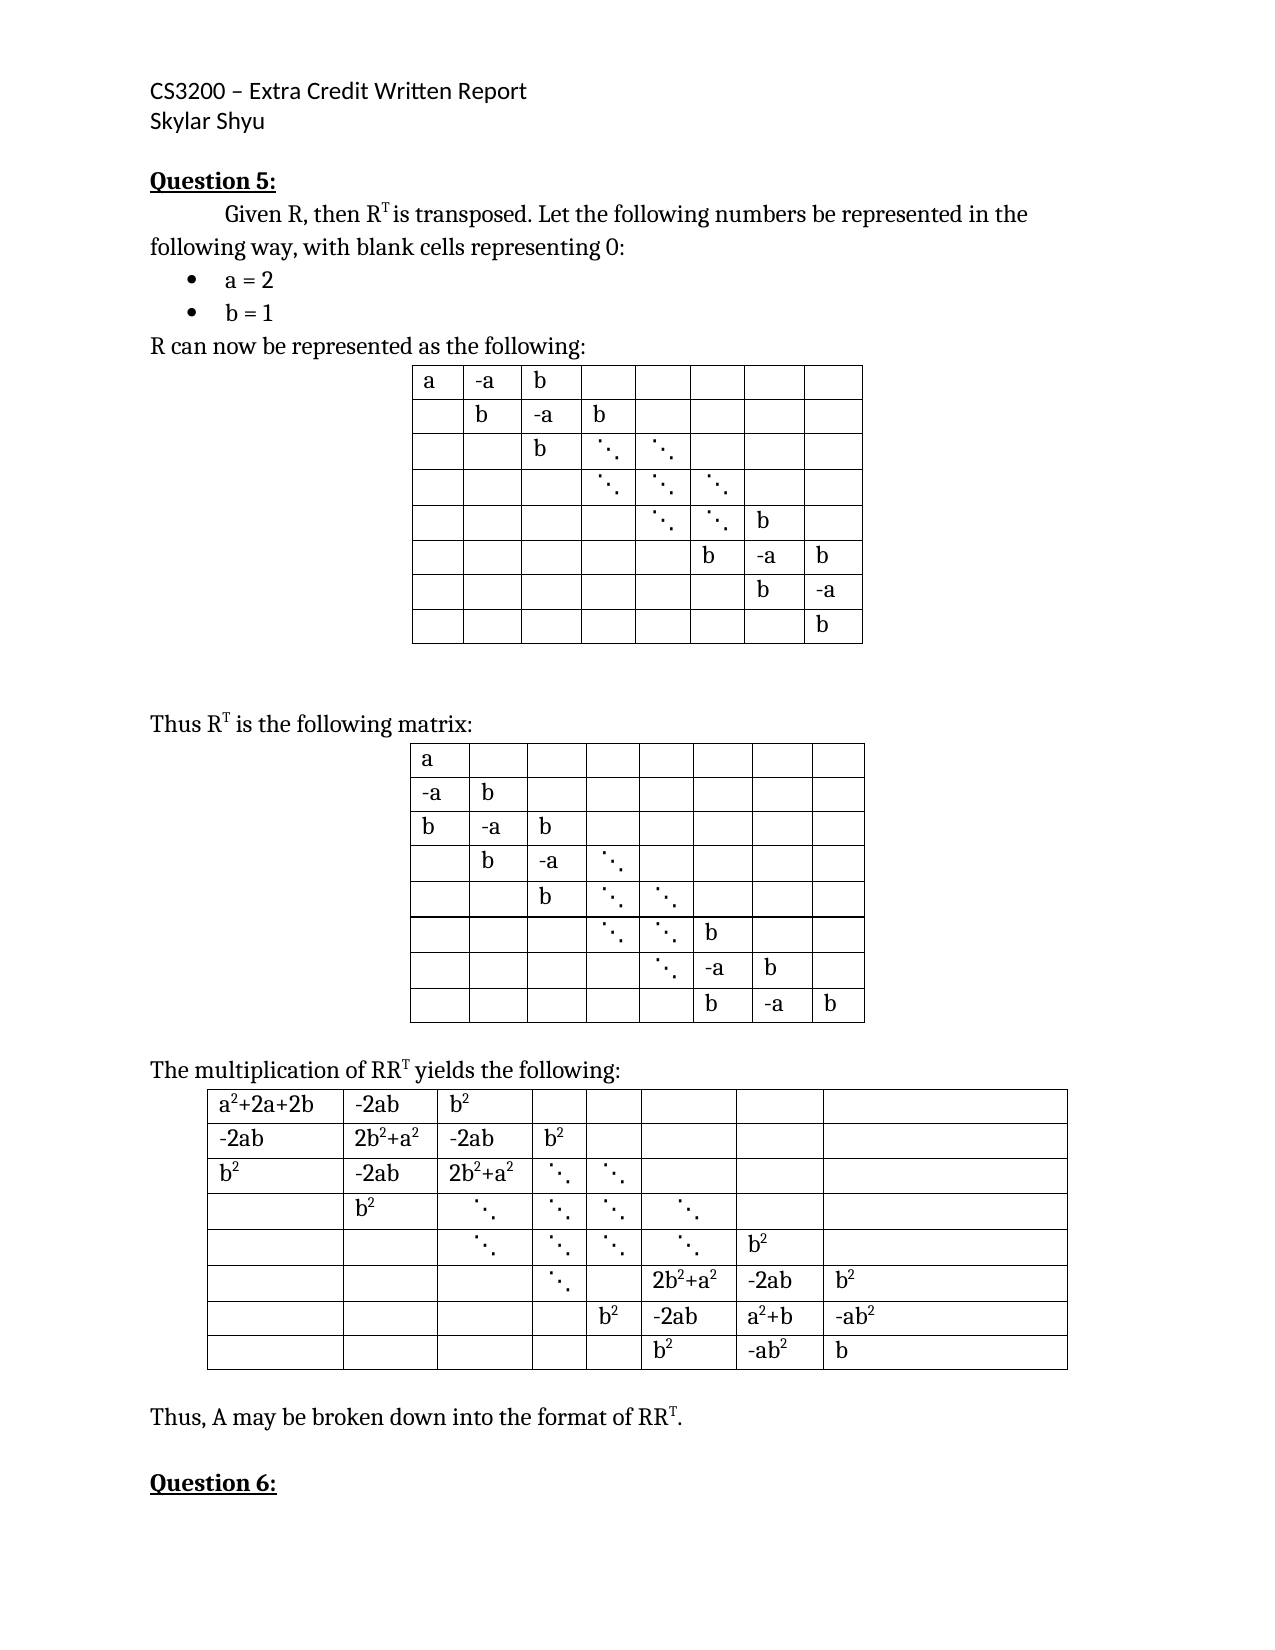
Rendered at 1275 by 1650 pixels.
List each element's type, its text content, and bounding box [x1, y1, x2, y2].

table_cell b [805, 610, 862, 642]
table_cell [528, 953, 586, 988]
table_cell [464, 470, 521, 504]
table_cell [522, 506, 581, 540]
table_cell [464, 541, 521, 574]
table_cell [737, 1159, 823, 1193]
table_header -2ab [344, 1090, 437, 1123]
table_cell [694, 882, 752, 916]
table_cell [411, 846, 469, 881]
table_cell [533, 1266, 586, 1301]
table_cell [528, 989, 586, 1022]
table_cell [344, 1266, 437, 1301]
table_cell [636, 470, 690, 504]
table_header [582, 366, 635, 399]
text Question 6: [150, 1469, 1125, 1498]
table_cell [533, 1230, 586, 1265]
table_cell [640, 778, 693, 811]
table_cell [533, 1302, 586, 1335]
table_header [745, 366, 804, 399]
table_cell [208, 1230, 343, 1265]
table_cell b2 [344, 1194, 437, 1229]
table_cell -2ab [344, 1159, 437, 1193]
table_cell [691, 400, 744, 433]
table_cell [753, 778, 812, 811]
table_cell -2ab [737, 1266, 823, 1301]
table_cell [824, 1194, 1067, 1229]
table_header [824, 1090, 1067, 1123]
table_cell b [470, 778, 527, 811]
table_cell [587, 846, 639, 881]
table_cell [587, 918, 639, 952]
table_cell [533, 1336, 586, 1369]
table_cell -ab2 [737, 1336, 823, 1369]
table_cell -2ab [208, 1124, 343, 1157]
table_cell [813, 778, 864, 811]
table_cell -a [411, 778, 469, 811]
table_cell [438, 1302, 532, 1335]
table_cell [413, 506, 463, 540]
table_cell [411, 953, 469, 988]
table_cell [582, 575, 635, 608]
table_cell [691, 610, 744, 642]
table_cell [642, 1194, 736, 1229]
table_cell -a [805, 575, 862, 608]
table_cell b [582, 400, 635, 433]
table_cell [694, 812, 752, 845]
table_cell -a [470, 812, 527, 845]
table_cell [745, 434, 804, 469]
table_header [587, 744, 639, 777]
table_cell b [824, 1336, 1067, 1369]
table_cell -2ab [642, 1302, 736, 1335]
table_cell [582, 610, 635, 642]
table_cell [344, 1336, 437, 1369]
table_cell [528, 778, 586, 811]
list b = 1 [187, 299, 1125, 327]
table_cell [694, 846, 752, 881]
table_cell [805, 400, 862, 433]
table_cell [522, 470, 581, 504]
table_cell [413, 434, 463, 469]
table_cell [582, 506, 635, 540]
table_cell [824, 1159, 1067, 1193]
table_cell [587, 1266, 641, 1301]
table_header [737, 1090, 823, 1123]
table_cell b2 [533, 1124, 586, 1157]
table_cell b [522, 434, 581, 469]
table_cell [813, 918, 864, 952]
table_cell [753, 812, 812, 845]
table_cell [691, 506, 744, 540]
table_cell [805, 470, 862, 504]
table_cell b [813, 989, 864, 1022]
table_cell [640, 812, 693, 845]
text Question 5: [150, 167, 1125, 195]
table_cell b2 [587, 1302, 641, 1335]
table_cell [587, 1336, 641, 1369]
table_header [694, 744, 752, 777]
text Thus, A may be broken down into the format of RRT. [150, 1403, 1125, 1432]
table_cell [533, 1159, 586, 1193]
table_cell [344, 1302, 437, 1335]
table_cell [640, 953, 693, 988]
table_cell [636, 610, 690, 642]
table_cell [640, 846, 693, 881]
table_header [642, 1090, 736, 1123]
table_cell a2+b [737, 1302, 823, 1335]
table_cell [587, 778, 639, 811]
text Thus RT is the following matrix: [150, 709, 1125, 738]
table_cell [753, 918, 812, 952]
table_cell b [528, 882, 586, 916]
table_cell [438, 1230, 532, 1265]
table_cell [813, 953, 864, 988]
table_cell [470, 882, 527, 916]
table_header a [413, 366, 463, 399]
table_cell [813, 846, 864, 881]
table_cell -a [528, 846, 586, 881]
table_cell [737, 1194, 823, 1229]
table_cell b2 [642, 1336, 736, 1369]
table_cell [642, 1124, 736, 1157]
text R can now be represented as the following: [150, 332, 1125, 360]
table_cell [805, 434, 862, 469]
table_cell [745, 610, 804, 642]
table_cell [753, 846, 812, 881]
table_header [528, 744, 586, 777]
table_cell b [464, 400, 521, 433]
table_cell [464, 575, 521, 608]
table_cell -ab2 [824, 1302, 1067, 1335]
table_cell [694, 778, 752, 811]
table_cell b2 [737, 1230, 823, 1265]
table_cell 2b2+a2 [344, 1124, 437, 1157]
table_cell [413, 470, 463, 504]
table_cell [640, 882, 693, 916]
table_cell [587, 1159, 641, 1193]
table_cell b [694, 918, 752, 952]
text Given R, then RT is transposed. Let the following numbers be represented in the following way, with blank cells representing 0: [150, 199, 1125, 261]
text The multiplication of RRT yields the following: [150, 1056, 1125, 1085]
table_header a [411, 744, 469, 777]
table_cell [640, 918, 693, 952]
table_cell -a [522, 400, 581, 433]
table_cell -2ab [438, 1124, 532, 1157]
table_header [805, 366, 862, 399]
table_cell 2b2+a2 [642, 1266, 736, 1301]
table_cell [813, 882, 864, 916]
table_header [636, 366, 690, 399]
table_cell [753, 882, 812, 916]
table_cell [464, 610, 521, 642]
table_cell [208, 1194, 343, 1229]
table_cell [464, 434, 521, 469]
table_cell b [694, 989, 752, 1022]
table_cell [582, 470, 635, 504]
table_cell [745, 400, 804, 433]
table_cell [470, 989, 527, 1022]
table_header [813, 744, 864, 777]
table_cell [470, 918, 527, 952]
table_header [587, 1090, 641, 1123]
table_header [640, 744, 693, 777]
table_cell [691, 470, 744, 504]
table_cell [208, 1336, 343, 1369]
table_cell [691, 434, 744, 469]
table_header [470, 744, 527, 777]
table_cell [813, 812, 864, 845]
table_cell -a [745, 541, 804, 574]
table_cell b [528, 812, 586, 845]
table_cell [642, 1230, 736, 1265]
table_cell [587, 1230, 641, 1265]
table_cell b2 [824, 1266, 1067, 1301]
table_cell [522, 575, 581, 608]
table_cell [636, 434, 690, 469]
table_cell [587, 1124, 641, 1157]
table_header b2 [438, 1090, 532, 1123]
table_cell [344, 1230, 437, 1265]
table_cell [438, 1336, 532, 1369]
table_cell [587, 989, 639, 1022]
table_cell [411, 882, 469, 916]
table_cell [640, 989, 693, 1022]
table_header -a [464, 366, 521, 399]
table_header b [522, 366, 581, 399]
table_cell [805, 506, 862, 540]
table_cell [413, 541, 463, 574]
table_cell [587, 1194, 641, 1229]
table_cell [636, 400, 690, 433]
table_cell b [805, 541, 862, 574]
table_cell [582, 434, 635, 469]
table_cell [587, 953, 639, 988]
table_header a2+2a+2b [208, 1090, 343, 1123]
table_cell [464, 506, 521, 540]
table_cell [413, 610, 463, 642]
table_cell [691, 575, 744, 608]
table_header [533, 1090, 586, 1123]
table_cell [522, 541, 581, 574]
table_cell [824, 1124, 1067, 1157]
table_cell b [691, 541, 744, 574]
table_cell b [470, 846, 527, 881]
table_cell [438, 1194, 532, 1229]
table_cell 2b2+a2 [438, 1159, 532, 1193]
table_cell [636, 541, 690, 574]
table_cell [636, 575, 690, 608]
table_cell [642, 1159, 736, 1193]
table_cell [587, 882, 639, 916]
table_cell [745, 470, 804, 504]
table_cell [587, 812, 639, 845]
table_cell b2 [208, 1159, 343, 1193]
table_cell [824, 1230, 1067, 1265]
list a = 2 [187, 266, 1125, 294]
table_cell [411, 918, 469, 952]
table_cell [413, 400, 463, 433]
table_cell [582, 541, 635, 574]
table_cell b [745, 575, 804, 608]
table_cell [208, 1266, 343, 1301]
table_cell -a [753, 989, 812, 1022]
table_cell b [745, 506, 804, 540]
table_cell [413, 575, 463, 608]
table_cell [470, 953, 527, 988]
table_header [691, 366, 744, 399]
table_cell [636, 506, 690, 540]
table_cell b [753, 953, 812, 988]
table_cell -a [694, 953, 752, 988]
table_cell [208, 1302, 343, 1335]
table_cell b [411, 812, 469, 845]
table_cell [533, 1194, 586, 1229]
table_cell [737, 1124, 823, 1157]
table_header [753, 744, 812, 777]
table_cell [438, 1266, 532, 1301]
table_cell [522, 610, 581, 642]
table_cell [528, 918, 586, 952]
table_cell [411, 989, 469, 1022]
